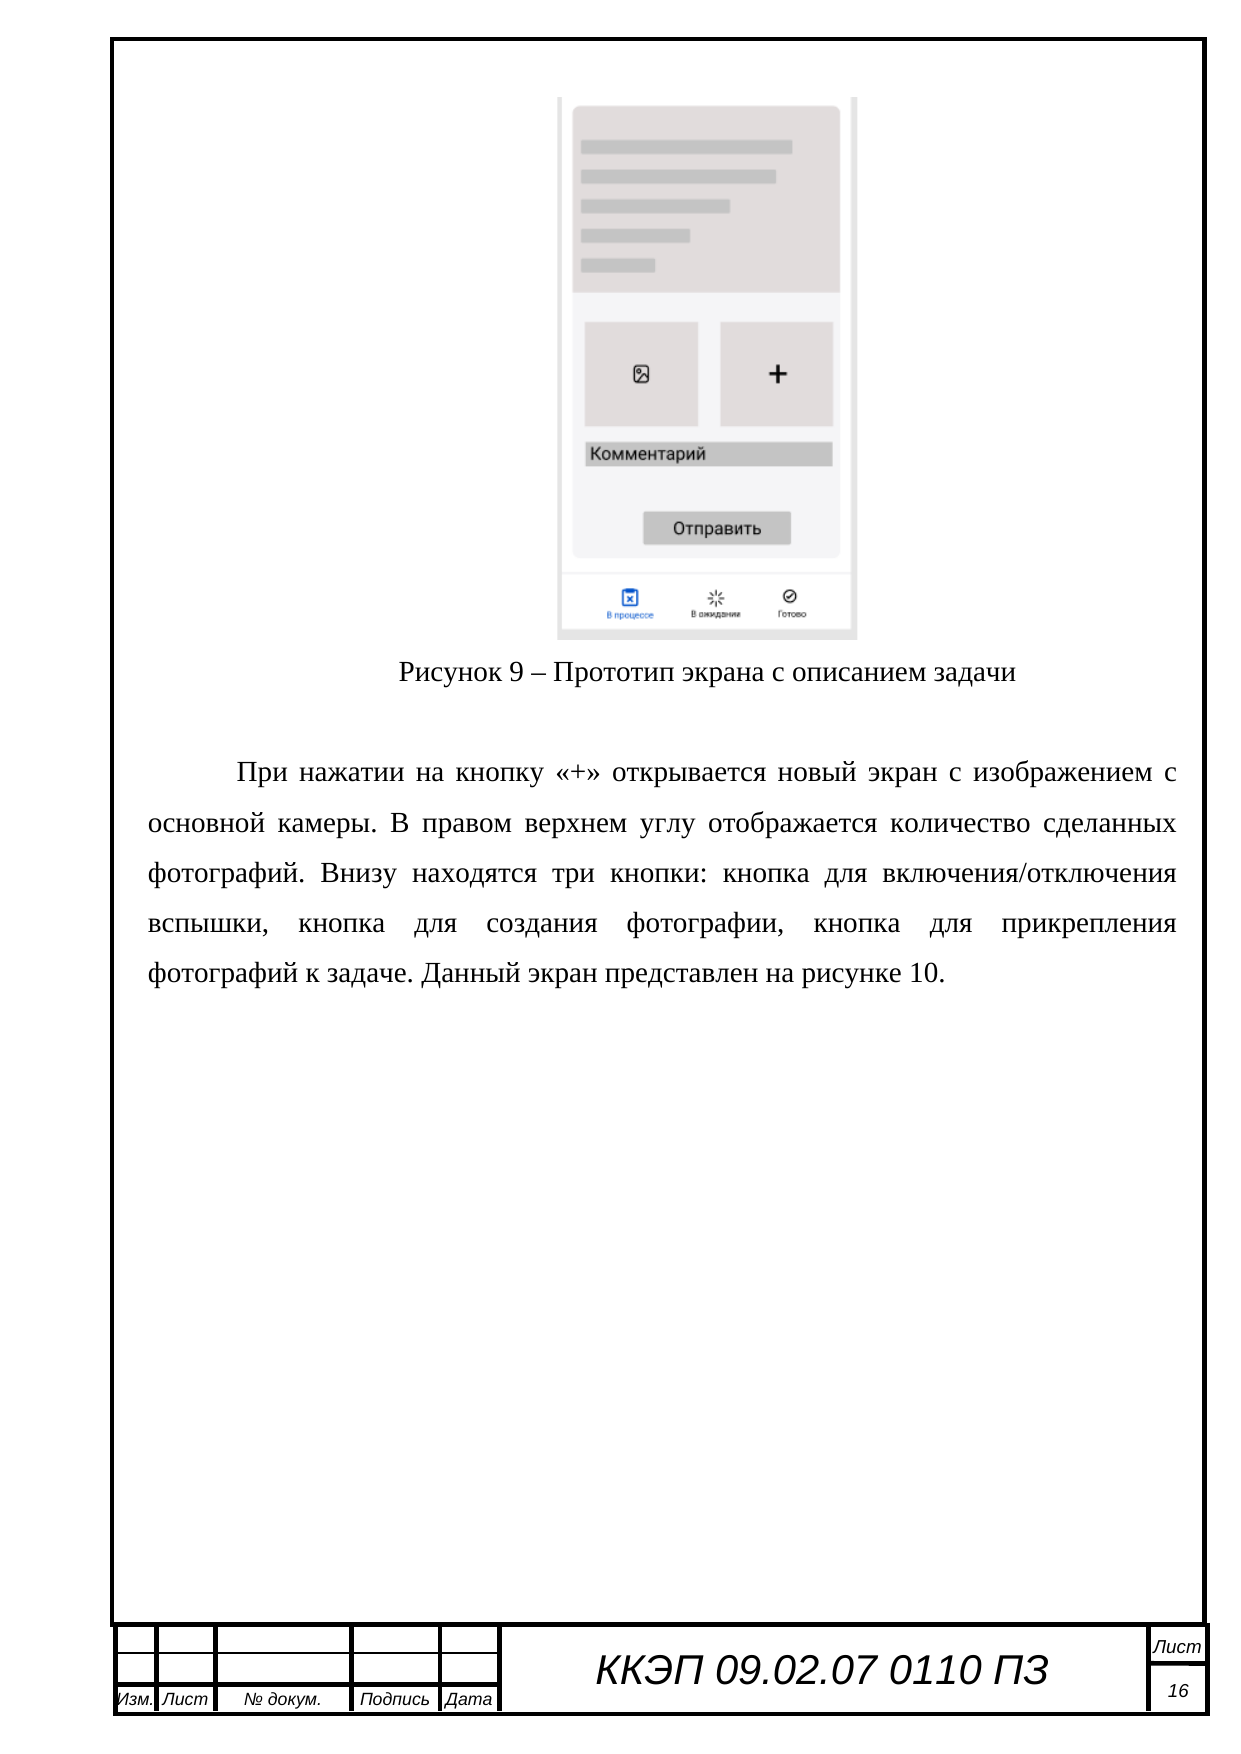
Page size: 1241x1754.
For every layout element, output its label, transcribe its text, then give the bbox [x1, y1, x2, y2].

text Рисунок 9 – Прототип экрана с описанием задачи [148, 654, 1178, 687]
text При нажатии на кнопку «+» открывается новый экран с изображением с основной камеры. В правом верхнем углу отображается количество сделанных фотографий. Внизу находятся три кнопки: кнопка для включения/отключения вспышки, кнопка для создания фотографии, кнопка для прикрепления фотографий к задаче. Данный экран представлен на рисунке 10. [148, 754, 1178, 989]
picture [557, 97, 858, 640]
